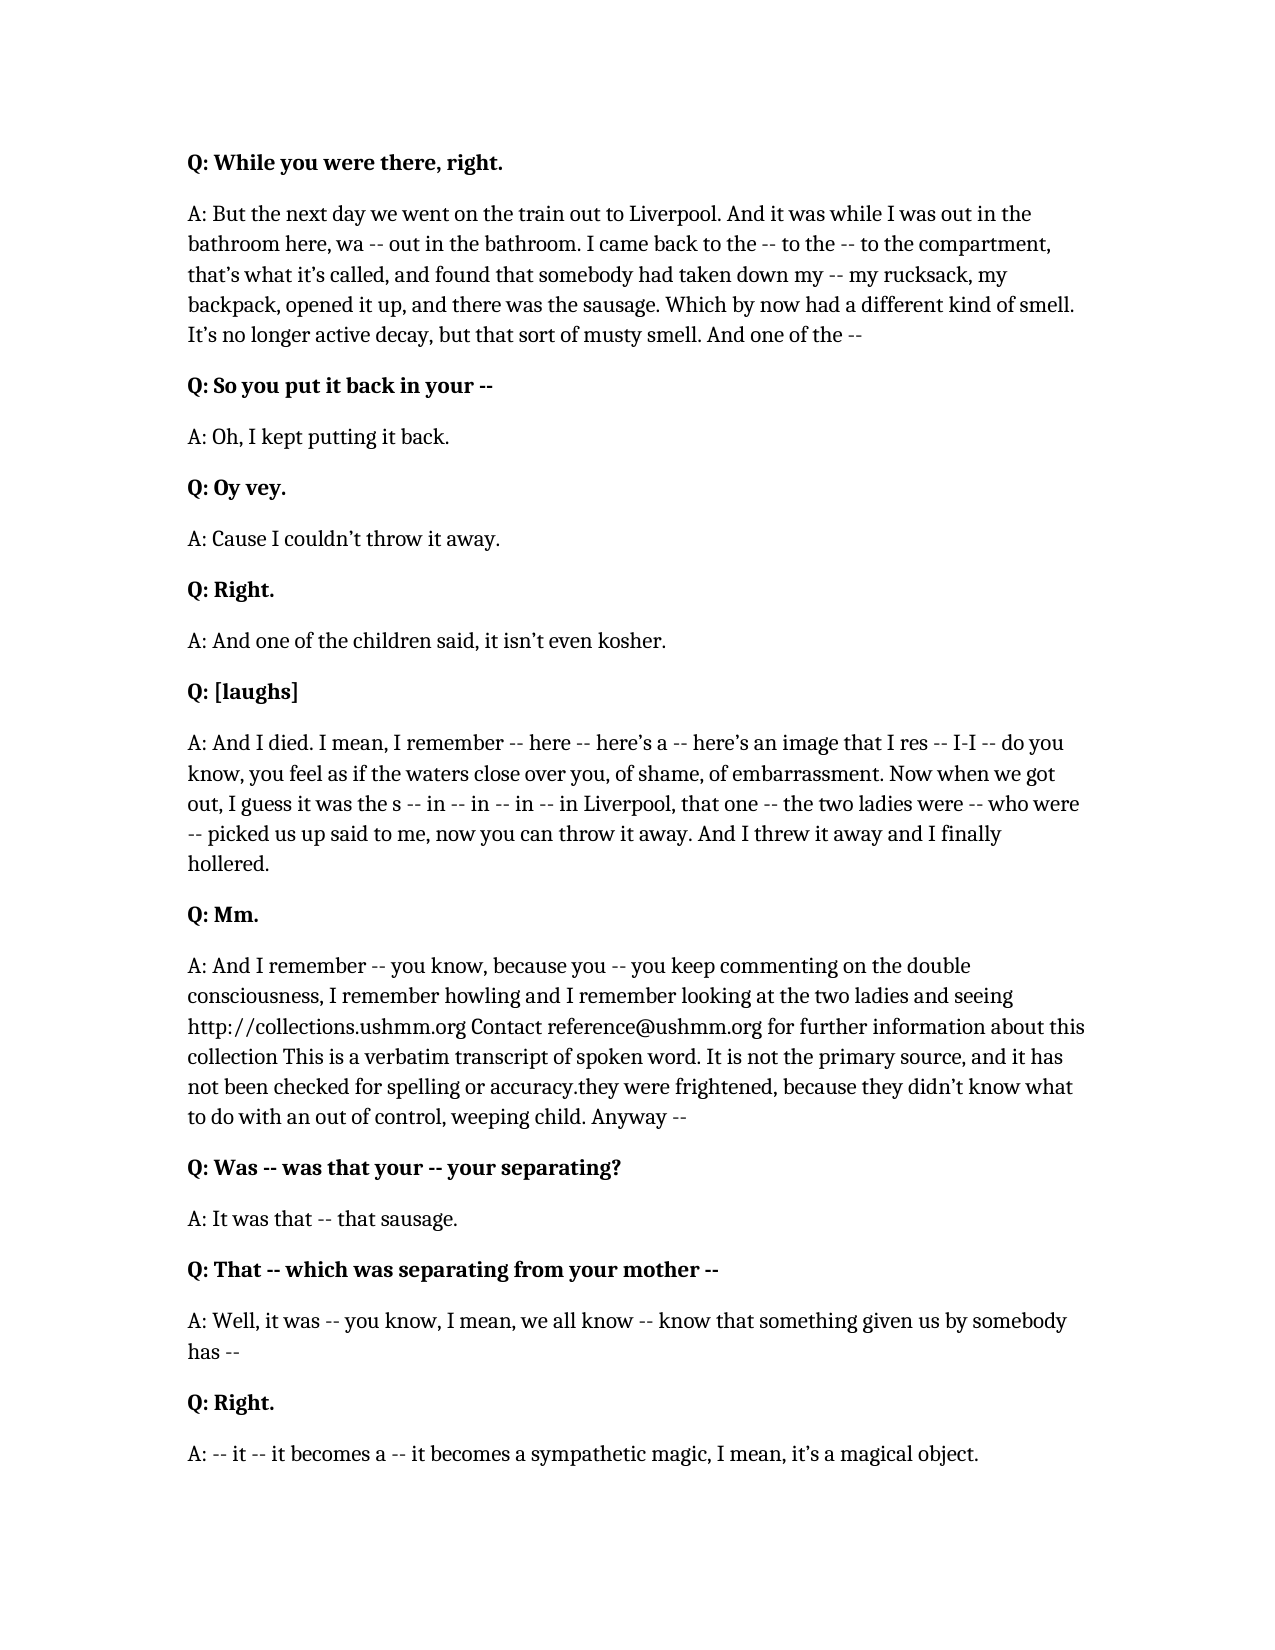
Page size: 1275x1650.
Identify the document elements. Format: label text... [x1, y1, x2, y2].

text Q: Was -- was that your -- your separating? [187, 1155, 1087, 1182]
text Q: Right. [187, 1389, 1087, 1416]
text A: And I died. I mean, I remember -- here -- here’s a -- here’s an image that I res -- I-I -- do you know, you feel as if the waters close over you, of shame, of embarrassment. Now when we got out, I guess it was the s -- in -- in -- in -- in Liverpool, that one -- the two ladies were -- who were -- picked us up said to me, now you can throw it away. And I threw it away and I finally hollered. [187, 730, 1087, 877]
text A: Well, it was -- you know, I mean, we all know -- know that something given us by somebody has -- [187, 1308, 1087, 1365]
text Q: Right. [187, 577, 1087, 603]
text A: It was that -- that sausage. [187, 1206, 1087, 1233]
text A: And one of the children said, it isn’t even kosher. [187, 628, 1087, 654]
text A: Cause I couldn’t throw it away. [187, 526, 1087, 552]
text Q: Mm. [187, 902, 1087, 928]
text A: And I remember -- you know, because you -- you keep commenting on the double consciousness, I remember howling and I remember looking at the two ladies and seeing http://collections.ushmm.org Contact reference@ushmm.org for further information about this collection This is a verbatim transcript of spoken word. It is not the primary source, and it has not been checked for spelling or accuracy.they were frightened, because they didn’t know what to do with an out of control, weeping child. Anyway -- [187, 953, 1087, 1131]
text Q: So you put it back in your -- [187, 373, 1087, 399]
text Q: Oy vey. [187, 475, 1087, 501]
text A: -- it -- it becomes a -- it becomes a sympathetic magic, I mean, it’s a magical object. [187, 1441, 1087, 1467]
text A: Oh, I kept putting it back. [187, 424, 1087, 450]
text Q: [laughs] [187, 679, 1087, 706]
text Q: That -- which was separating from your mother -- [187, 1257, 1087, 1284]
text A: But the next day we went on the train out to Liverpool. And it was while I was out in the bathroom here, wa -- out in the bathroom. I came back to the -- to the -- to the compartment, that’s what it’s called, and found that somebody had taken down my -- my rucksack, my backpack, opened it up, and there was the sausage. Which by now had a different kind of smell. It’s no longer active decay, but that sort of musty smell. And one of the -- [187, 201, 1087, 348]
text Q: While you were there, right. [187, 150, 1087, 176]
